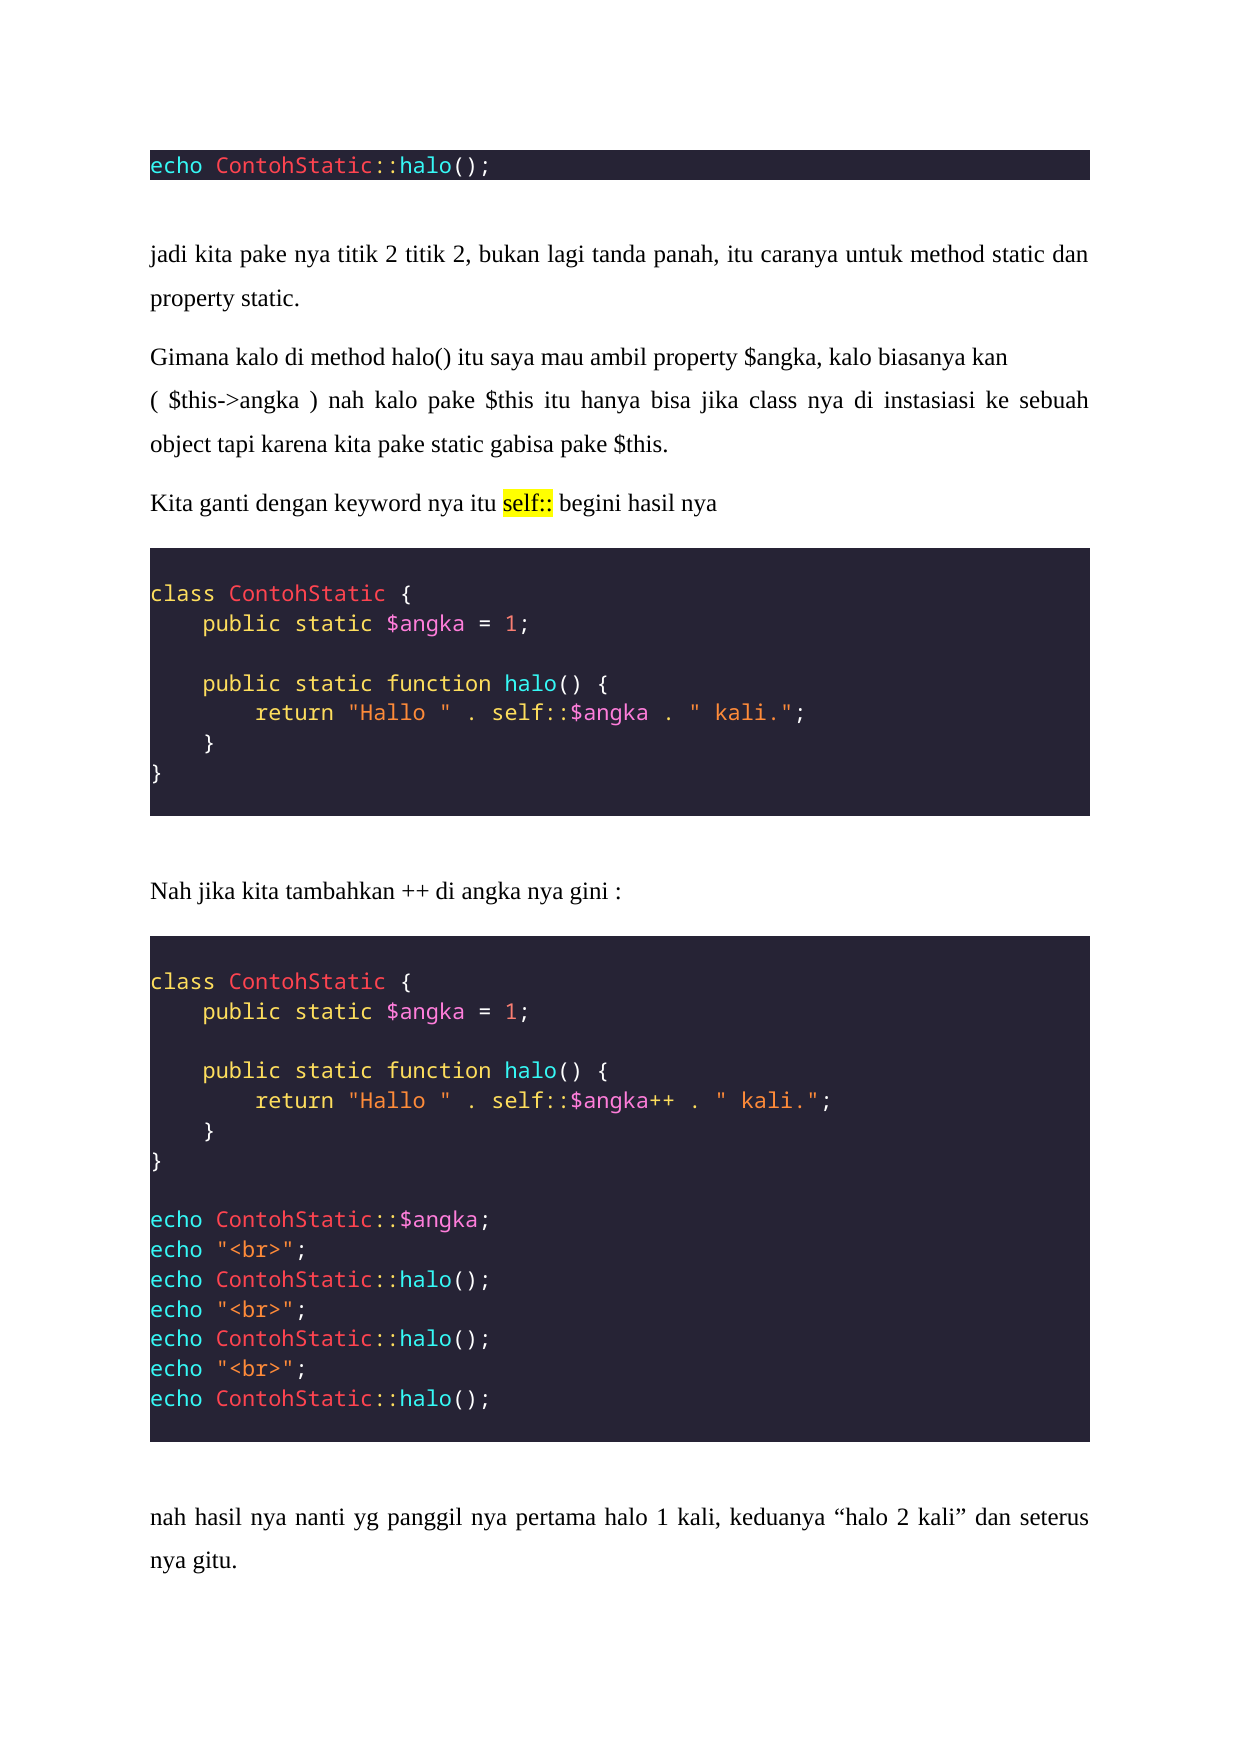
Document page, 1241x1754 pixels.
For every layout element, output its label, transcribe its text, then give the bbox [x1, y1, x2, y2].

text } [150, 727, 1090, 757]
text public static $angka = 1; [150, 996, 1090, 1025]
text echo "<br>"; [150, 1234, 1090, 1264]
text jadi kita pake nya titik 2 titik 2, bukan lagi tanda panah, itu caranya untuk method static dan property static. [150, 239, 1090, 311]
text nah hasil nya nanti yg panggil nya pertama halo 1 kali, keduanya “halo 2 kali” dan seterus nya gitu. [150, 1502, 1090, 1574]
text } [150, 1144, 1090, 1174]
text public static function halo() { [150, 667, 1090, 697]
text Kita ganti dengan keyword nya itu self:: begini hasil nya [150, 488, 1090, 517]
text echo "<br>"; [150, 1293, 1090, 1323]
text echo ContohStatic::halo(); [150, 1383, 1090, 1413]
text echo ContohStatic::halo(); [150, 1264, 1090, 1293]
text class ContohStatic { [150, 966, 1090, 996]
text } [150, 757, 1090, 787]
text } [150, 1115, 1090, 1144]
text public static function halo() { [150, 1055, 1090, 1085]
text public static $angka = 1; [150, 608, 1090, 638]
text class ContohStatic { [150, 578, 1090, 608]
text Nah jika kita tambahkan ++ di angka nya gini : [150, 876, 1090, 905]
text echo "<br>"; [150, 1353, 1090, 1383]
text echo ContohStatic::halo(); [150, 150, 1090, 180]
text return "Hallo " . self::$angka++ . " kali."; [150, 1085, 1090, 1115]
text echo ContohStatic::halo(); [150, 1323, 1090, 1353]
text Gimana kalo di method halo() itu saya mau ambil property $angka, kalo biasanya kan ( $this->angka ) nah kalo pake $this itu hanya bisa jika class nya di instasiasi ke sebuah object tapi karena kita pake static gabisa pake $this. [150, 342, 1090, 457]
text echo ContohStatic::$angka; [150, 1204, 1090, 1234]
text return "Hallo " . self::$angka . " kali."; [150, 697, 1090, 727]
